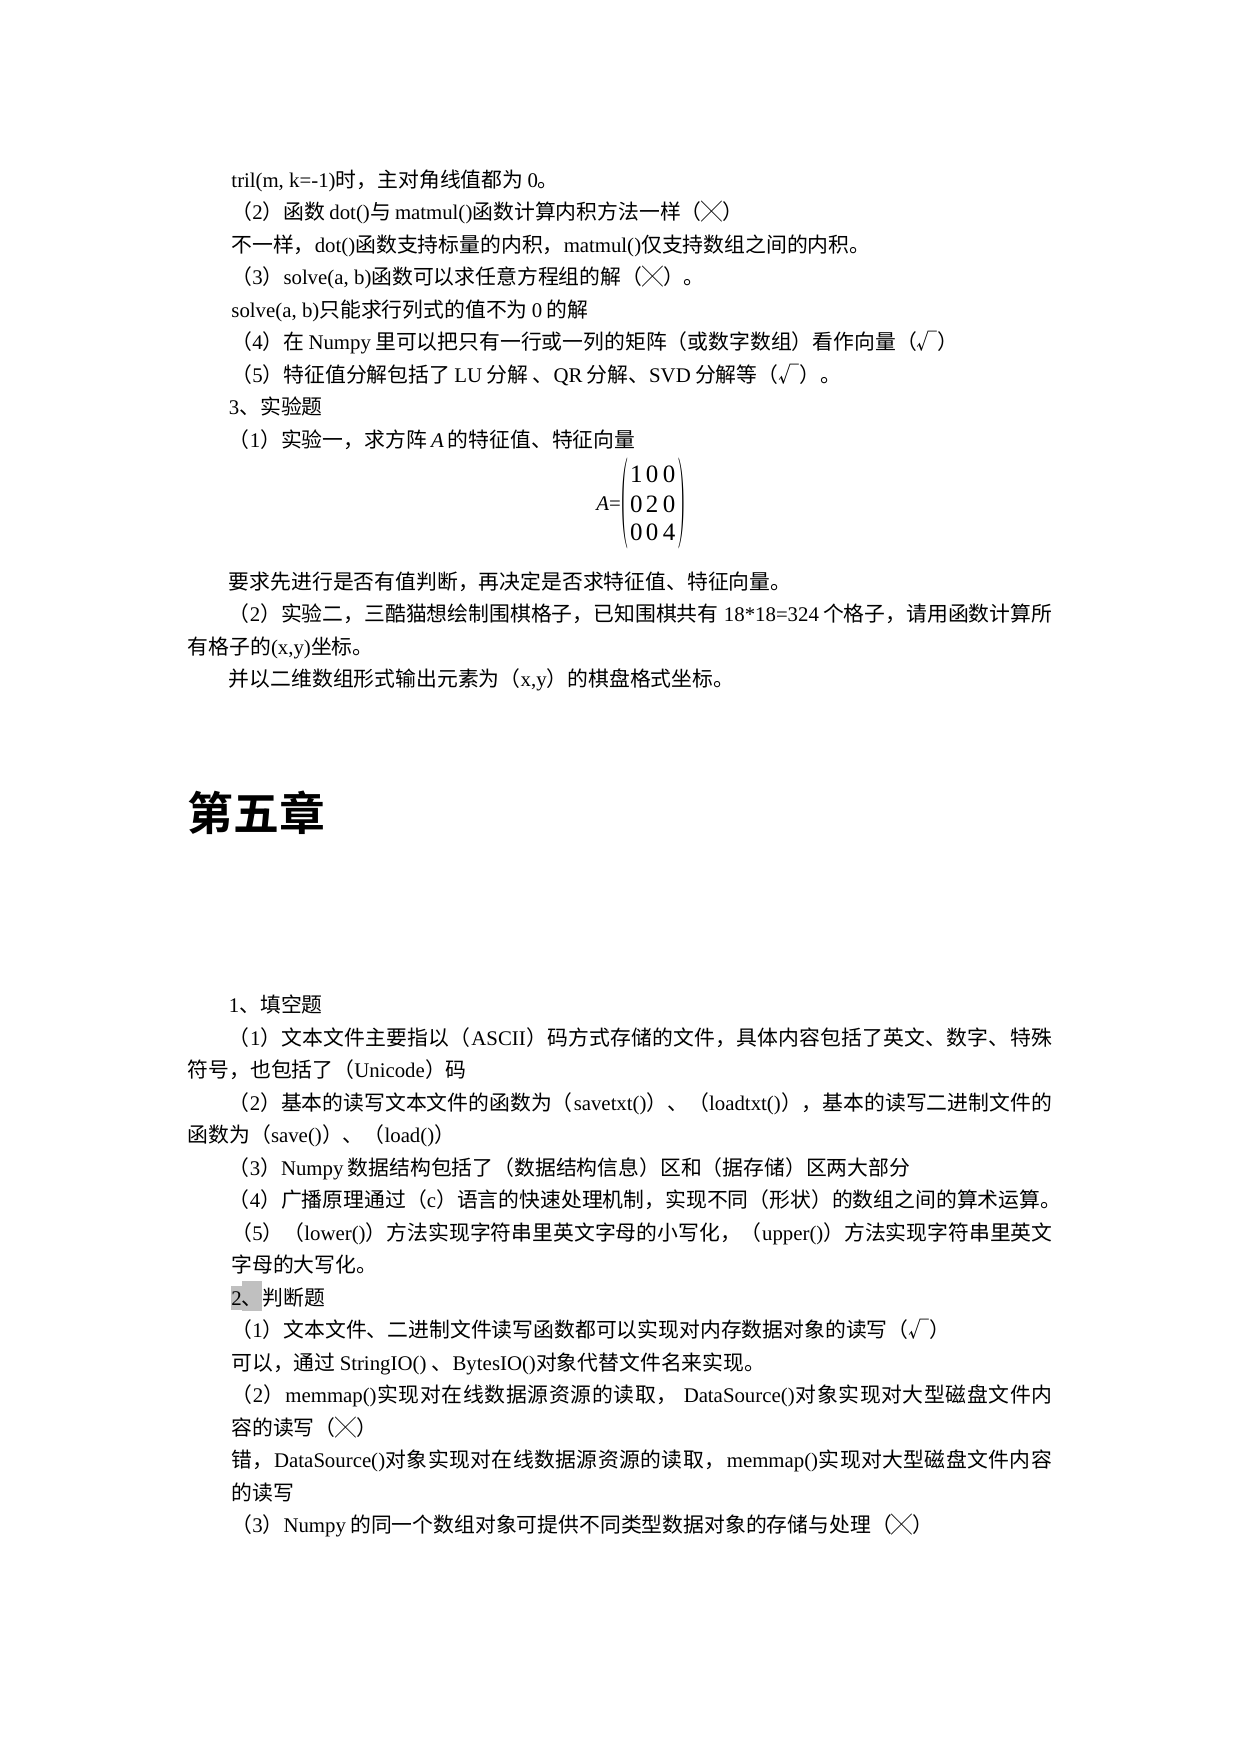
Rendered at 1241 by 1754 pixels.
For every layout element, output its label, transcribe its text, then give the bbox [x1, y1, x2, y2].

text （1）实验一，求方阵A的特征值、特征向量 [187, 422, 1053, 454]
text （2）基本的读写文本文件的函数为（savetxt()）、（loadtxt()），基本的读写二进制文件的函数为（save()）、（load()） [187, 1085, 1053, 1150]
list （2）函数dot()与matmul()函数计算内积方法一样（╳） [231, 194, 1053, 227]
list （2）memmap()实现对在线数据源资源的读取， DataSource()对象实现对大型磁盘文件内容的读写（╳） [231, 1377, 1053, 1442]
text （4）广播原理通过（c）语言的快速处理机制，实现不同（形状）的数组之间的算术运算。 [187, 1182, 1053, 1215]
subtitle 第五章 [187, 762, 1053, 859]
list 可以，通过StringIO() 、BytesIO()对象代替文件名来实现。 [231, 1345, 1053, 1377]
text 要求先进行是否有值判断，再决定是否求特征值、特征向量。 [187, 564, 1053, 596]
text 3、实验题 [187, 389, 1053, 422]
text 1、填空题 [187, 987, 1053, 1020]
text A= [187, 454, 1053, 552]
text （3）Numpy数据结构包括了（数据结构信息）区和（据存储）区两大部分 [187, 1150, 1053, 1182]
text 并以二维数组形式输出元素为（x,y）的棋盘格式坐标。 [187, 661, 1053, 694]
list solve(a, b)只能求行列式的值不为0的解 [231, 292, 1053, 324]
list （5）特征值分解包括了LU分解 、QR分解、SVD分解等（√）。 [231, 357, 1053, 389]
list （4）在Numpy里可以把只有一行或一列的矩阵（或数字数组）看作向量（√） [231, 324, 1053, 357]
list 错，DataSource()对象实现对在线数据源资源的读取，memmap()实现对大型磁盘文件内容的读写 [231, 1442, 1053, 1507]
list （3）solve(a, b)函数可以求任意方程组的解（╳）。 [231, 259, 1053, 292]
text （5）（lower()）方法实现字符串里英文字母的小写化，（upper()）方法实现字符串里英文字母的大写化。 [231, 1215, 1053, 1280]
list 不一样，dot()函数支持标量的内积，matmul()仅支持数组之间的内积。 [231, 227, 1053, 259]
list （1）文本文件、二进制文件读写函数都可以实现对内存数据对象的读写（√） [231, 1312, 1053, 1345]
text （1）文本文件主要指以（ASCII）码方式存储的文件，具体内容包括了英文、数字、特殊符号，也包括了（Unicode）码 [187, 1020, 1053, 1085]
list tril(m, k=-1)时，主对角线值都为0。 [231, 162, 1053, 194]
text （2）实验二，三酷猫想绘制围棋格子，已知围棋共有18*18=324个格子，请用函数计算所有格子的(x,y)坐标。 [187, 596, 1053, 661]
list 2、判断题 [231, 1280, 1053, 1312]
list （3）Numpy的同一个数组对象可提供不同类型数据对象的存储与处理（╳） [231, 1507, 1053, 1540]
